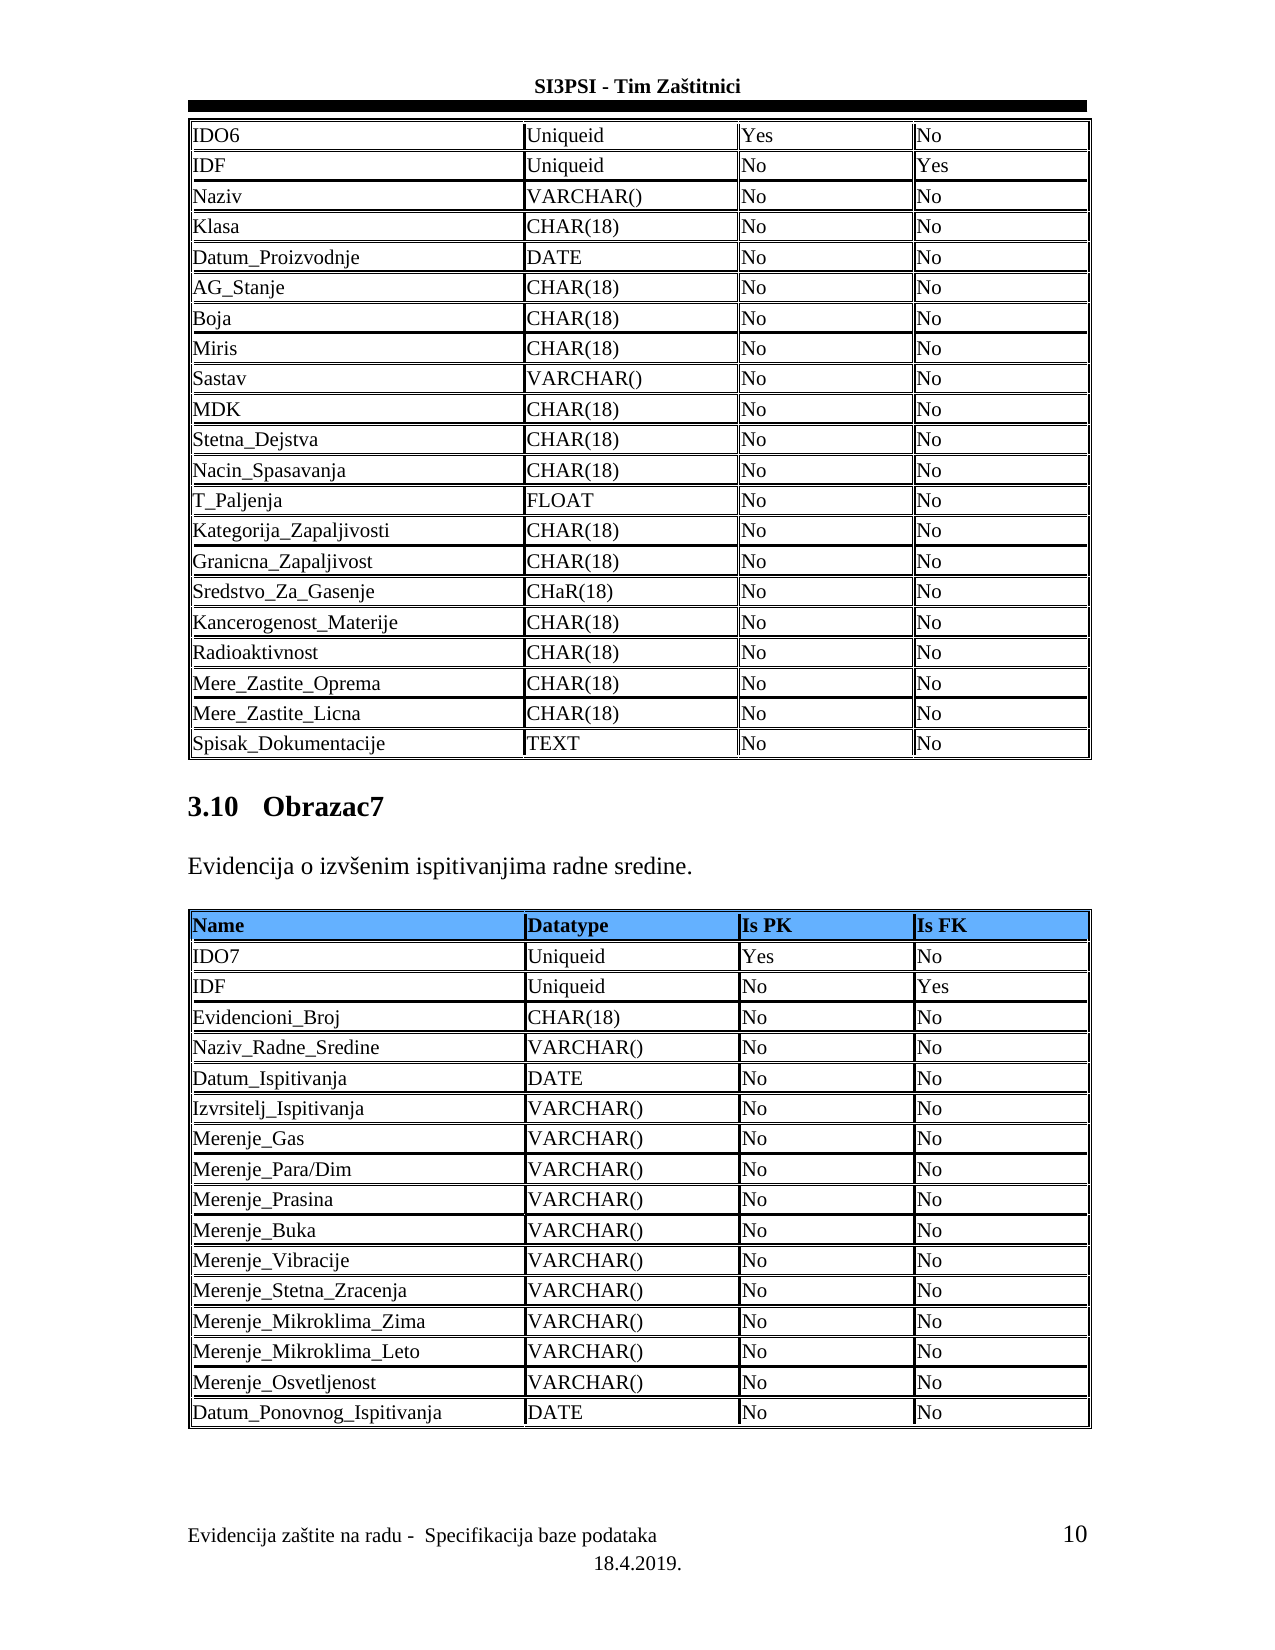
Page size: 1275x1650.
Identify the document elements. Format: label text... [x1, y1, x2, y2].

table_header Is PK [739, 912, 914, 939]
table_cell No [914, 240, 1090, 270]
table_cell No [916, 331, 1088, 361]
table_cell No [916, 422, 1089, 453]
table_cell No [741, 1034, 913, 1061]
table_cell Merenje_Stetna_Zracenja [190, 1274, 525, 1304]
table_cell IDO7 [192, 939, 524, 969]
table_cell No [740, 578, 912, 605]
table_cell Uniqueid [527, 973, 738, 1000]
table_cell No [740, 243, 912, 270]
table_cell No [916, 1000, 1088, 1030]
table_header Is FK [914, 912, 1088, 939]
table_cell Yes [741, 943, 913, 969]
table_cell Yes [916, 970, 1089, 1000]
table_cell Uniqueid [526, 152, 737, 179]
table_cell No [741, 1216, 913, 1243]
table_cell No [916, 179, 1088, 209]
table_cell CHAR(18) [526, 699, 737, 726]
table_cell No [740, 395, 912, 422]
table_cell CHAR(18) [526, 517, 737, 544]
table_cell Uniqueid [527, 943, 738, 969]
table_cell No [916, 939, 1089, 969]
table_cell No [740, 608, 912, 635]
table_cell CHAR(18) [526, 669, 737, 696]
table_cell No [740, 456, 912, 483]
table_cell No [914, 1274, 1090, 1304]
table_cell DATE [525, 1399, 739, 1426]
table_cell CHAR(18) [526, 639, 737, 666]
table_cell Evidencioni_Broj [192, 1000, 524, 1030]
table_cell No [914, 301, 1090, 331]
subtitle Obrazac7 [187, 789, 1087, 822]
table_cell Miris [192, 331, 523, 361]
table_cell No [916, 1091, 1089, 1122]
table_cell No [740, 213, 912, 240]
table_cell No [914, 666, 1090, 696]
table_cell No [739, 726, 914, 757]
table_cell CHAR(18) [527, 1003, 738, 1030]
table_cell No [740, 639, 912, 666]
table_cell No [916, 1304, 1089, 1334]
table_cell No [916, 1335, 1089, 1365]
table_cell IDF [192, 970, 524, 1000]
table_cell No [741, 1247, 913, 1274]
table_cell Merenje_Mikroklima_Zima [192, 1304, 524, 1334]
table_cell CHAR(18) [526, 304, 737, 331]
table_cell Uniqueid [524, 122, 738, 148]
table_cell MDK [190, 392, 524, 422]
table_cell No [741, 1125, 913, 1152]
table_cell No [914, 392, 1090, 422]
table_cell Stetna_Dejstva [192, 422, 523, 453]
table_cell No [740, 152, 912, 179]
table_cell No [916, 696, 1088, 726]
table_cell No [916, 483, 1089, 513]
table_cell No [916, 1213, 1090, 1243]
table_cell Yes [739, 120, 914, 148]
table_cell Mere_Zastite_Licna [192, 696, 523, 726]
table_cell Datum_Ispitivanja [190, 1061, 525, 1091]
table_cell DATE [527, 1064, 738, 1091]
table_cell No [740, 517, 912, 544]
table_cell No [916, 544, 1088, 574]
table_cell CHAR(18) [526, 608, 737, 635]
table_cell No [916, 1152, 1088, 1182]
table_cell No [741, 1277, 913, 1304]
table_cell CHAR(18) [526, 456, 737, 483]
table_cell No [916, 209, 1089, 240]
table_cell No [741, 1186, 913, 1213]
table_cell Sredstvo_Za_Gasenje [192, 574, 523, 605]
table_cell Boja [190, 301, 524, 331]
table_cell No [740, 547, 912, 574]
table_cell Kancerogenost_Materije [190, 605, 524, 635]
table_cell VARCHAR() [526, 182, 737, 209]
table_cell CHAR(18) [526, 395, 737, 422]
table_cell Sastav [192, 361, 523, 392]
table_cell No [740, 274, 912, 301]
table_header Datatype [525, 912, 739, 939]
table_cell Mere_Zastite_Oprema [190, 666, 524, 696]
table_cell IDF [192, 149, 523, 179]
table_cell Spisak_Dokumentacije [192, 726, 524, 757]
table_cell Naziv [192, 179, 523, 209]
table_cell T_Paljenja [192, 483, 523, 513]
table_cell CHAR(18) [526, 426, 737, 453]
table_cell No [914, 1122, 1090, 1152]
table_cell DATE [526, 243, 737, 270]
table_cell Merenje_Gas [190, 1122, 525, 1152]
table_cell FLOAT [526, 487, 737, 513]
table_cell No [916, 574, 1089, 605]
table_cell No [916, 635, 1089, 666]
table_cell VARCHAR() [527, 1247, 738, 1274]
table_cell No [741, 1095, 913, 1122]
table_cell No [740, 699, 912, 726]
table_cell No [740, 669, 912, 696]
table_cell No [741, 1338, 913, 1365]
table_cell No [740, 304, 912, 331]
table_cell No [916, 1183, 1089, 1213]
table_cell No [916, 270, 1089, 301]
table_cell Merenje_Vibracije [192, 1243, 524, 1274]
table_cell No [740, 426, 912, 453]
table_cell Datum_Proizvodnje [190, 240, 524, 270]
table_cell No [916, 361, 1089, 392]
table_cell Radioaktivnost [192, 635, 523, 666]
table_cell No [740, 365, 912, 392]
table_cell No [914, 1395, 1089, 1426]
table_cell VARCHAR() [527, 1216, 738, 1243]
table_cell No [914, 726, 1089, 757]
table_cell No [741, 973, 913, 1000]
table_cell Merenje_Para/Dim [192, 1152, 524, 1182]
table_cell VARCHAR() [527, 1277, 738, 1304]
table_cell CHAR(18) [526, 334, 737, 361]
table_cell Yes [916, 149, 1089, 179]
table_cell VARCHAR() [527, 1125, 738, 1152]
table_cell No [916, 1030, 1089, 1061]
table_cell Nacin_Spasavanja [190, 453, 524, 483]
table_cell VARCHAR() [527, 1034, 738, 1061]
table_cell Merenje_Osvetljenost [192, 1365, 524, 1395]
table_cell CHAR(18) [526, 547, 737, 574]
table_cell No [740, 487, 912, 513]
table_cell Klasa [192, 209, 523, 240]
table_cell Izvrsitelj_Ispitivanja [192, 1091, 524, 1122]
table_cell CHAR(18) [526, 274, 737, 301]
table_cell CHAR(18) [526, 213, 737, 240]
table_cell VARCHAR() [527, 1338, 738, 1365]
table_cell No [739, 1399, 914, 1426]
table_cell No [916, 514, 1089, 544]
table_cell No [914, 122, 1088, 148]
table_cell VARCHAR() [527, 1095, 738, 1122]
table_cell Kategorija_Zapaljivosti [192, 514, 523, 544]
text Evidencija o izvšenim ispitivanjima radne sredine. [187, 851, 1087, 880]
table_cell VARCHAR() [527, 1368, 738, 1395]
table_cell Naziv_Radne_Sredine [192, 1030, 524, 1061]
table_header Name [190, 910, 525, 939]
table_cell No [916, 1243, 1089, 1274]
table_cell No [914, 1061, 1090, 1091]
table_cell TEXT [524, 730, 738, 757]
table_cell Datum_Ponovnog_Ispitivanja [192, 1395, 525, 1426]
table_cell Merenje_Mikroklima_Leto [192, 1335, 524, 1365]
table_cell VARCHAR() [527, 1155, 738, 1182]
table_cell Merenje_Prasina [192, 1183, 524, 1213]
table_cell No [741, 1308, 913, 1334]
table_cell No [914, 605, 1090, 635]
table_cell No [914, 453, 1090, 483]
table_cell VARCHAR() [527, 1308, 738, 1334]
table_cell No [740, 334, 912, 361]
table_cell IDO6 [192, 120, 524, 148]
table_cell Merenje_Buka [190, 1213, 524, 1243]
table_cell No [740, 182, 912, 209]
table_cell CHaR(18) [526, 578, 737, 605]
table_cell No [741, 1064, 913, 1091]
table_cell VARCHAR() [527, 1186, 738, 1213]
table_cell No [741, 1003, 913, 1030]
table_cell Granicna_Zapaljivost [192, 544, 523, 574]
table_cell AG_Stanje [192, 270, 523, 301]
table_cell No [916, 1365, 1088, 1395]
table_cell No [741, 1368, 913, 1395]
table_cell No [741, 1155, 913, 1182]
table_cell VARCHAR() [526, 365, 737, 392]
